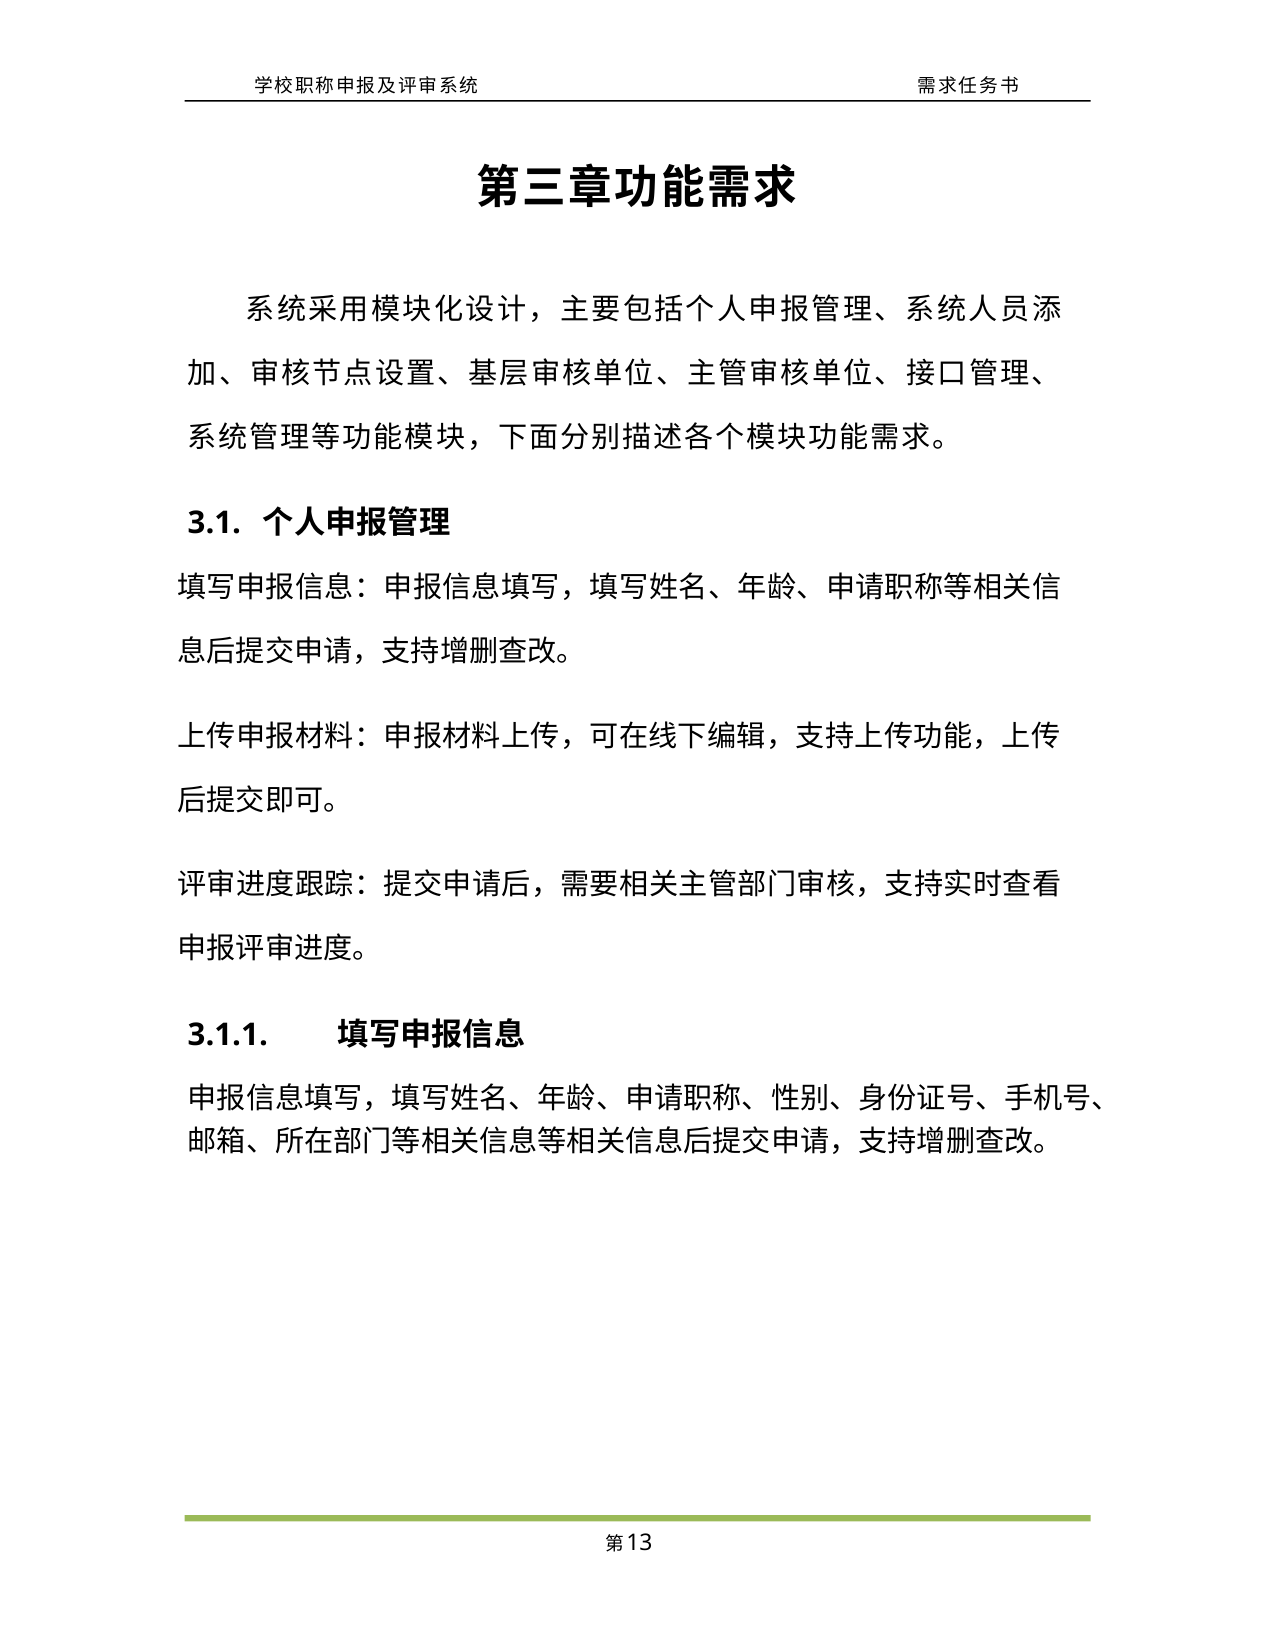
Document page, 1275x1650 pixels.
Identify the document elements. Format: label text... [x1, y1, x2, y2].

subtitle 个人申报管理 [187, 497, 1131, 543]
text 填写申报信息：申报信息填写，填写姓名、年龄、申请职称等相关信息后提交申请，支持增删查改。 [177, 564, 1063, 670]
subtitle 填写申报信息 [187, 1009, 1131, 1054]
text 系统采用模块化设计，主要包括个人申报管理、系统人员添加、审核节点设置、基层审核单位、主管审核单位、接口管理、系统管理等功能模块，下面分别描述各个模块功能需求。 [188, 285, 1063, 455]
subtitle 第三章功能需求 [426, 150, 847, 217]
text 上传申报材料：申报材料上传，可在线下编辑，支持上传功能，上传后提交即可。 [177, 712, 1063, 818]
subtitle 申报信息填写，填写姓名、年龄、申请职称、性别、身份证号、手机号、邮箱、所在部门等相关信息等相关信息后提交申请，支持增删查改。 [187, 1075, 1131, 1159]
text 评审进度跟踪：提交申请后，需要相关主管部门审核，支持实时查看申报评审进度。 [177, 861, 1063, 967]
